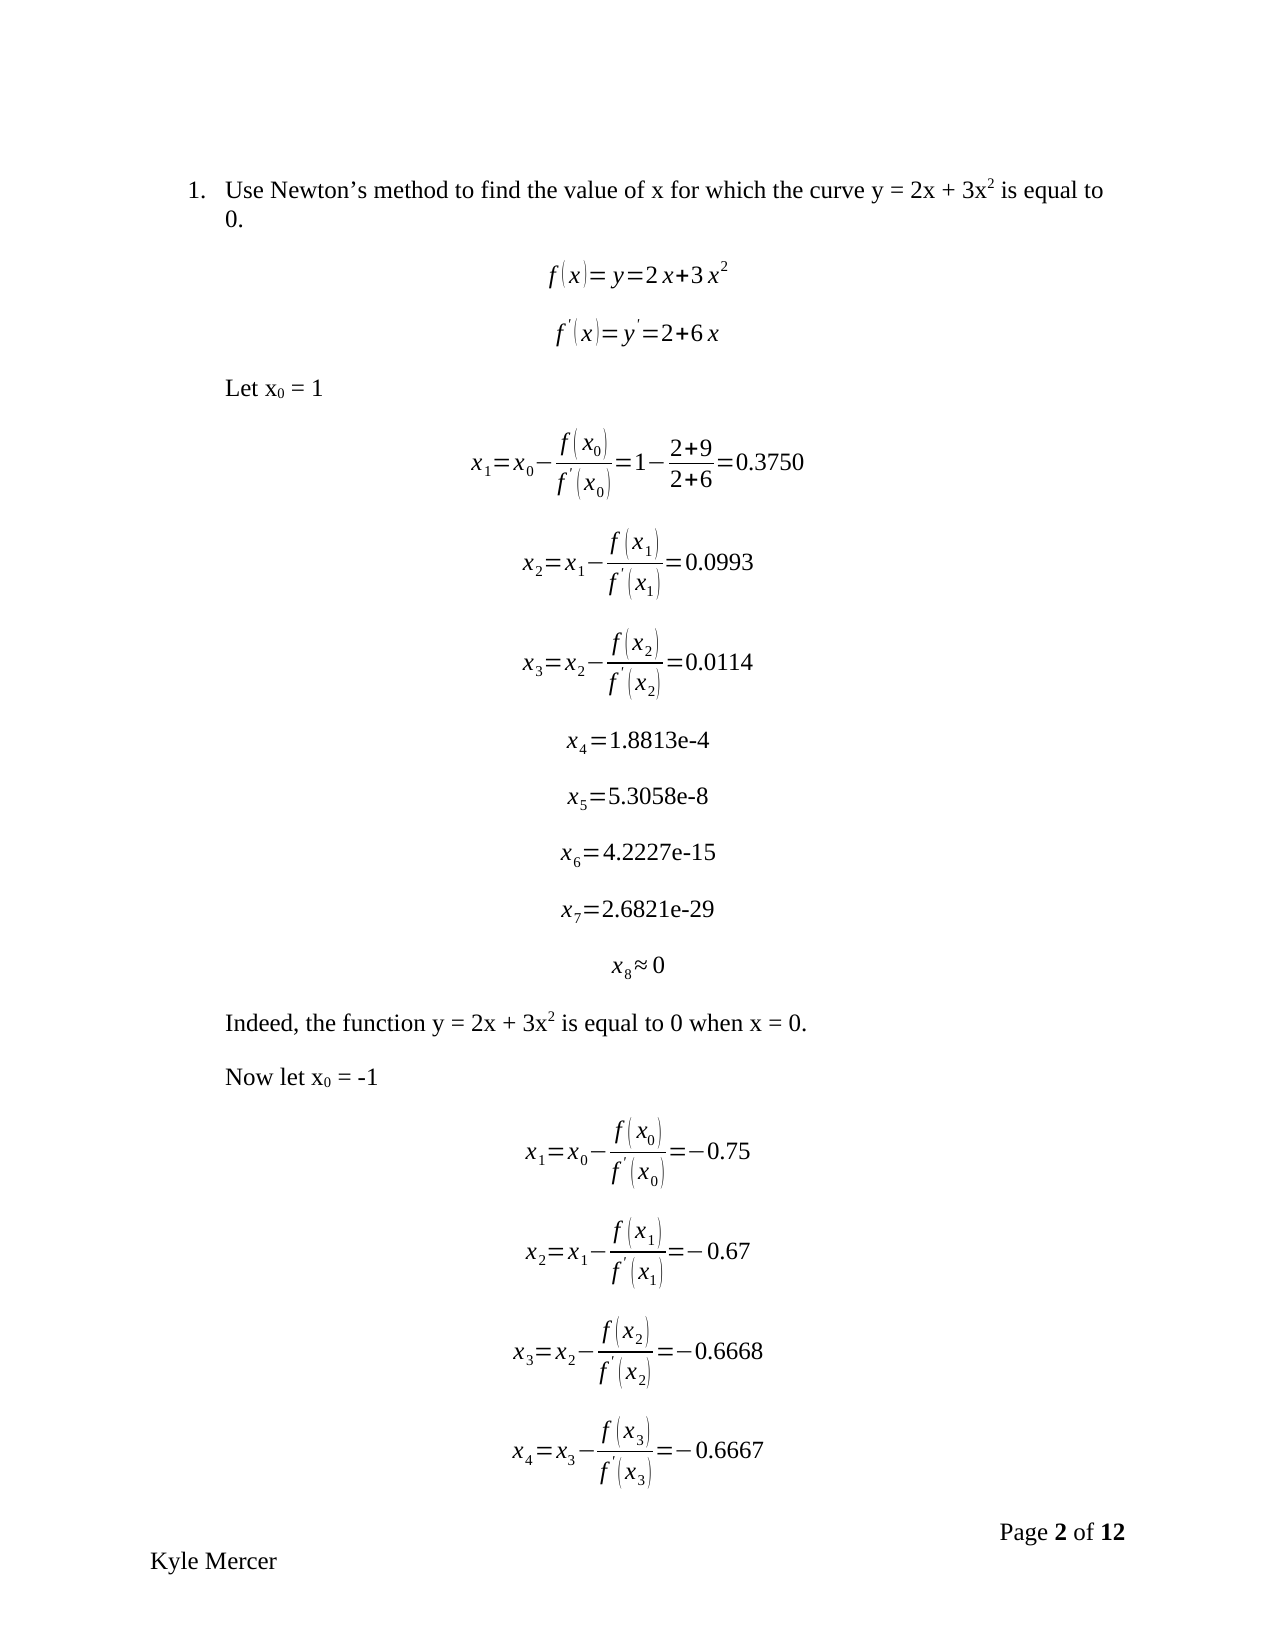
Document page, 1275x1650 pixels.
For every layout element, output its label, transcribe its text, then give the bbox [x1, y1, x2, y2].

text Now let x0 = -1 [150, 1062, 1125, 1091]
text Let x0 = 1 [150, 373, 1125, 402]
text Indeed, the function y = 2x + 3x2 is equal to 0 when x = 0. [150, 1008, 1125, 1037]
list Use Newton’s method to find the value of x for which the curve y = 2x + 3x2 is equal to 0. [187, 175, 1125, 232]
